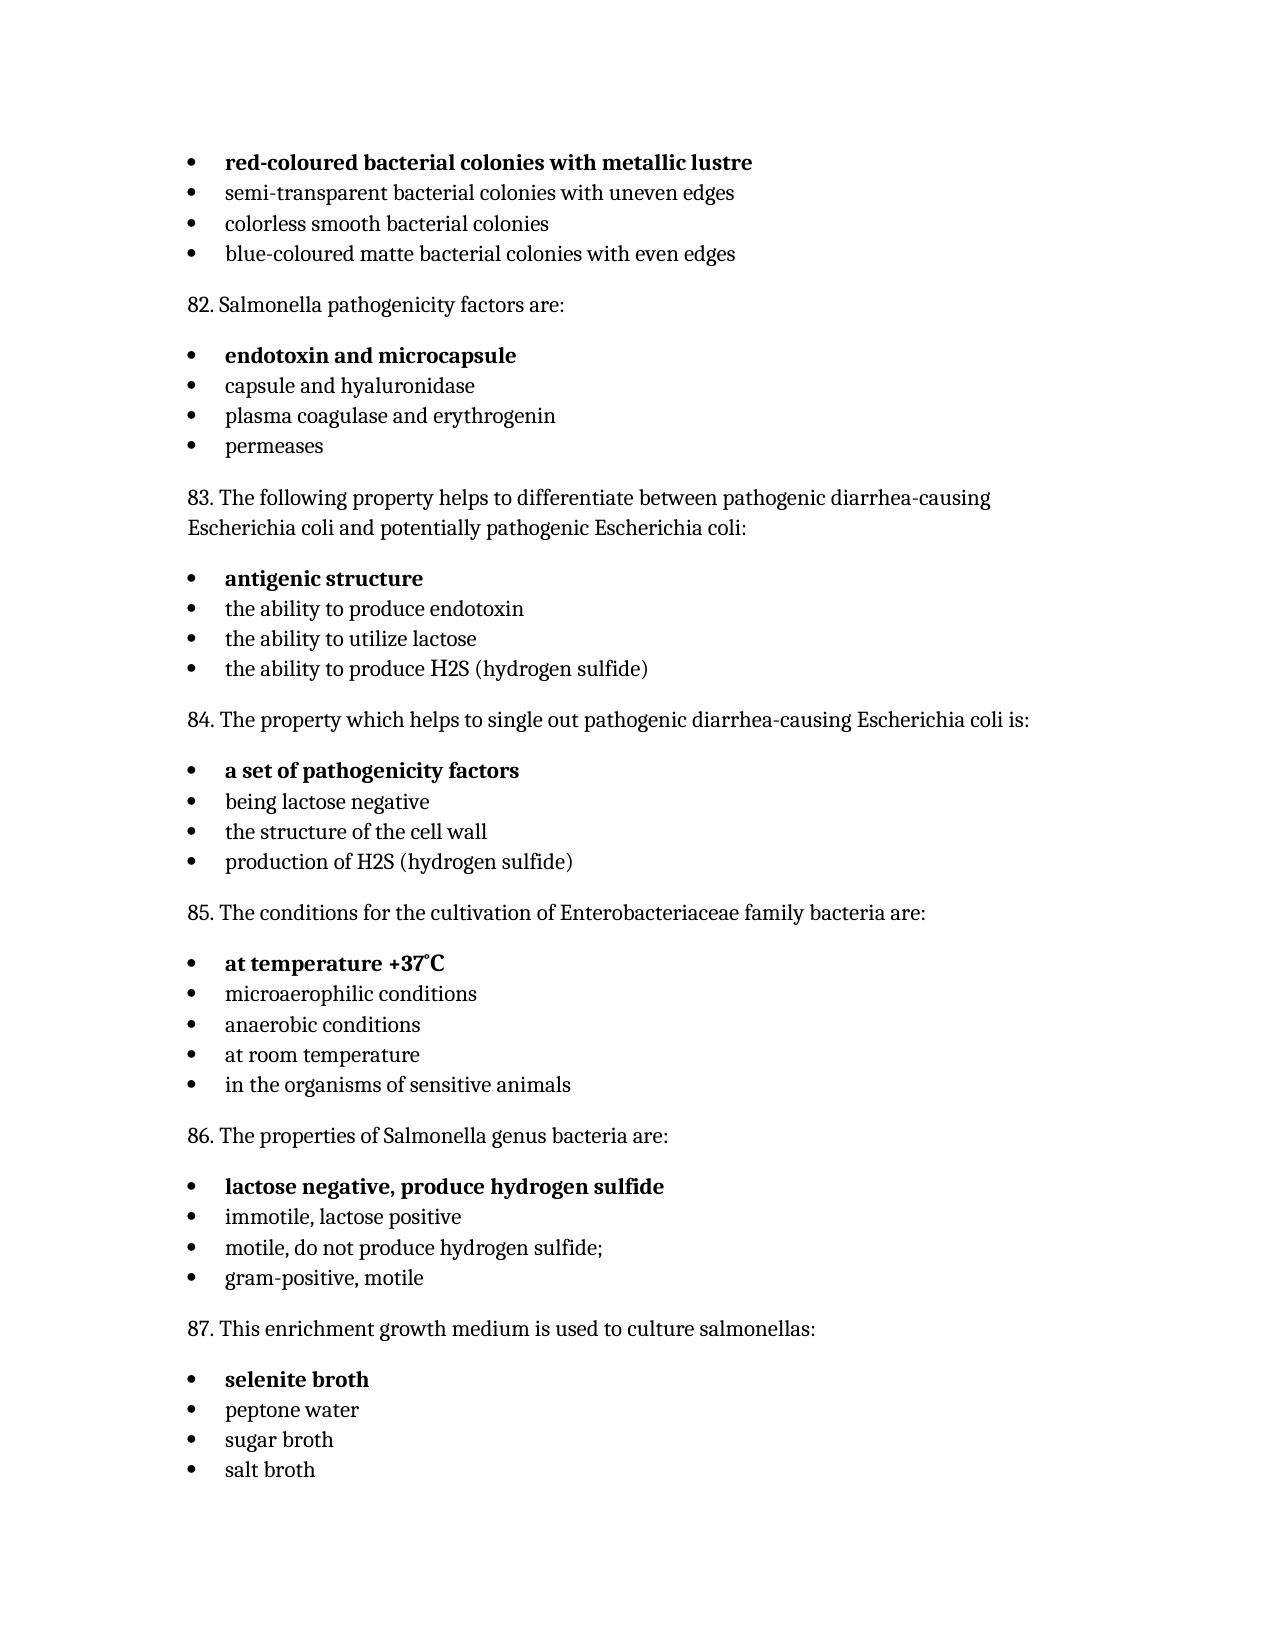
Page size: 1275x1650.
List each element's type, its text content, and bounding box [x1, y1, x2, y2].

list endotoxin and microcapsule [187, 343, 1087, 369]
list production of H2S (hydrogen sulfide) [187, 849, 1087, 875]
list salt broth [187, 1457, 1087, 1484]
list gram-positive, motile [187, 1264, 1087, 1291]
list a set of pathogenicity factors [187, 758, 1087, 785]
list lactose negative, produce hydrogen sulfide [187, 1174, 1087, 1200]
list anaerobic conditions [187, 1011, 1087, 1038]
list antigenic structure [187, 566, 1087, 592]
list blue-coloured matte bacterial colonies with even edges [187, 241, 1087, 267]
list plasma coagulase and erythrogenin [187, 403, 1087, 429]
list microaerophilic conditions [187, 981, 1087, 1008]
list being lactose negative [187, 788, 1087, 815]
text 87. This enrichment growth medium is used to culture salmonellas: [187, 1316, 1087, 1342]
list red-coloured bacterial colonies with metallic lustre [187, 150, 1087, 176]
list the ability to produce endotoxin [187, 596, 1087, 622]
list semi-transparent bacterial colonies with uneven edges [187, 180, 1087, 207]
list colorless smooth bacterial colonies [187, 210, 1087, 237]
list selenite broth [187, 1367, 1087, 1393]
list sugar broth [187, 1427, 1087, 1453]
text 84. The property which helps to single out pathogenic diarrhea-causing Escherichia coli is: [187, 707, 1087, 734]
list peptone water [187, 1397, 1087, 1423]
list in the organisms of sensitive animals [187, 1072, 1087, 1098]
text 86. The properties of Salmonella genus bacteria are: [187, 1123, 1087, 1149]
list at temperature +37˚С [187, 951, 1087, 977]
list at room temperature [187, 1042, 1087, 1068]
list immotile, lactose positive [187, 1204, 1087, 1231]
list capsule and hyaluronidase [187, 373, 1087, 399]
text 82. Salmonella pathogenicity factors are: [187, 292, 1087, 318]
list permeases [187, 433, 1087, 460]
list motile, do not produce hydrogen sulfide; [187, 1234, 1087, 1261]
text 85. The conditions for the cultivation of Enterobacteriaceae family bacteria are: [187, 900, 1087, 926]
list the ability to utilize lactose [187, 626, 1087, 652]
list the structure of the cell wall [187, 819, 1087, 845]
text 83. The following property helps to differentiate between pathogenic diarrhea-causing Escherichia coli and potentially pathogenic Escherichia coli: [187, 484, 1087, 541]
list the ability to produce Н2S (hydrogen sulfide) [187, 656, 1087, 683]
